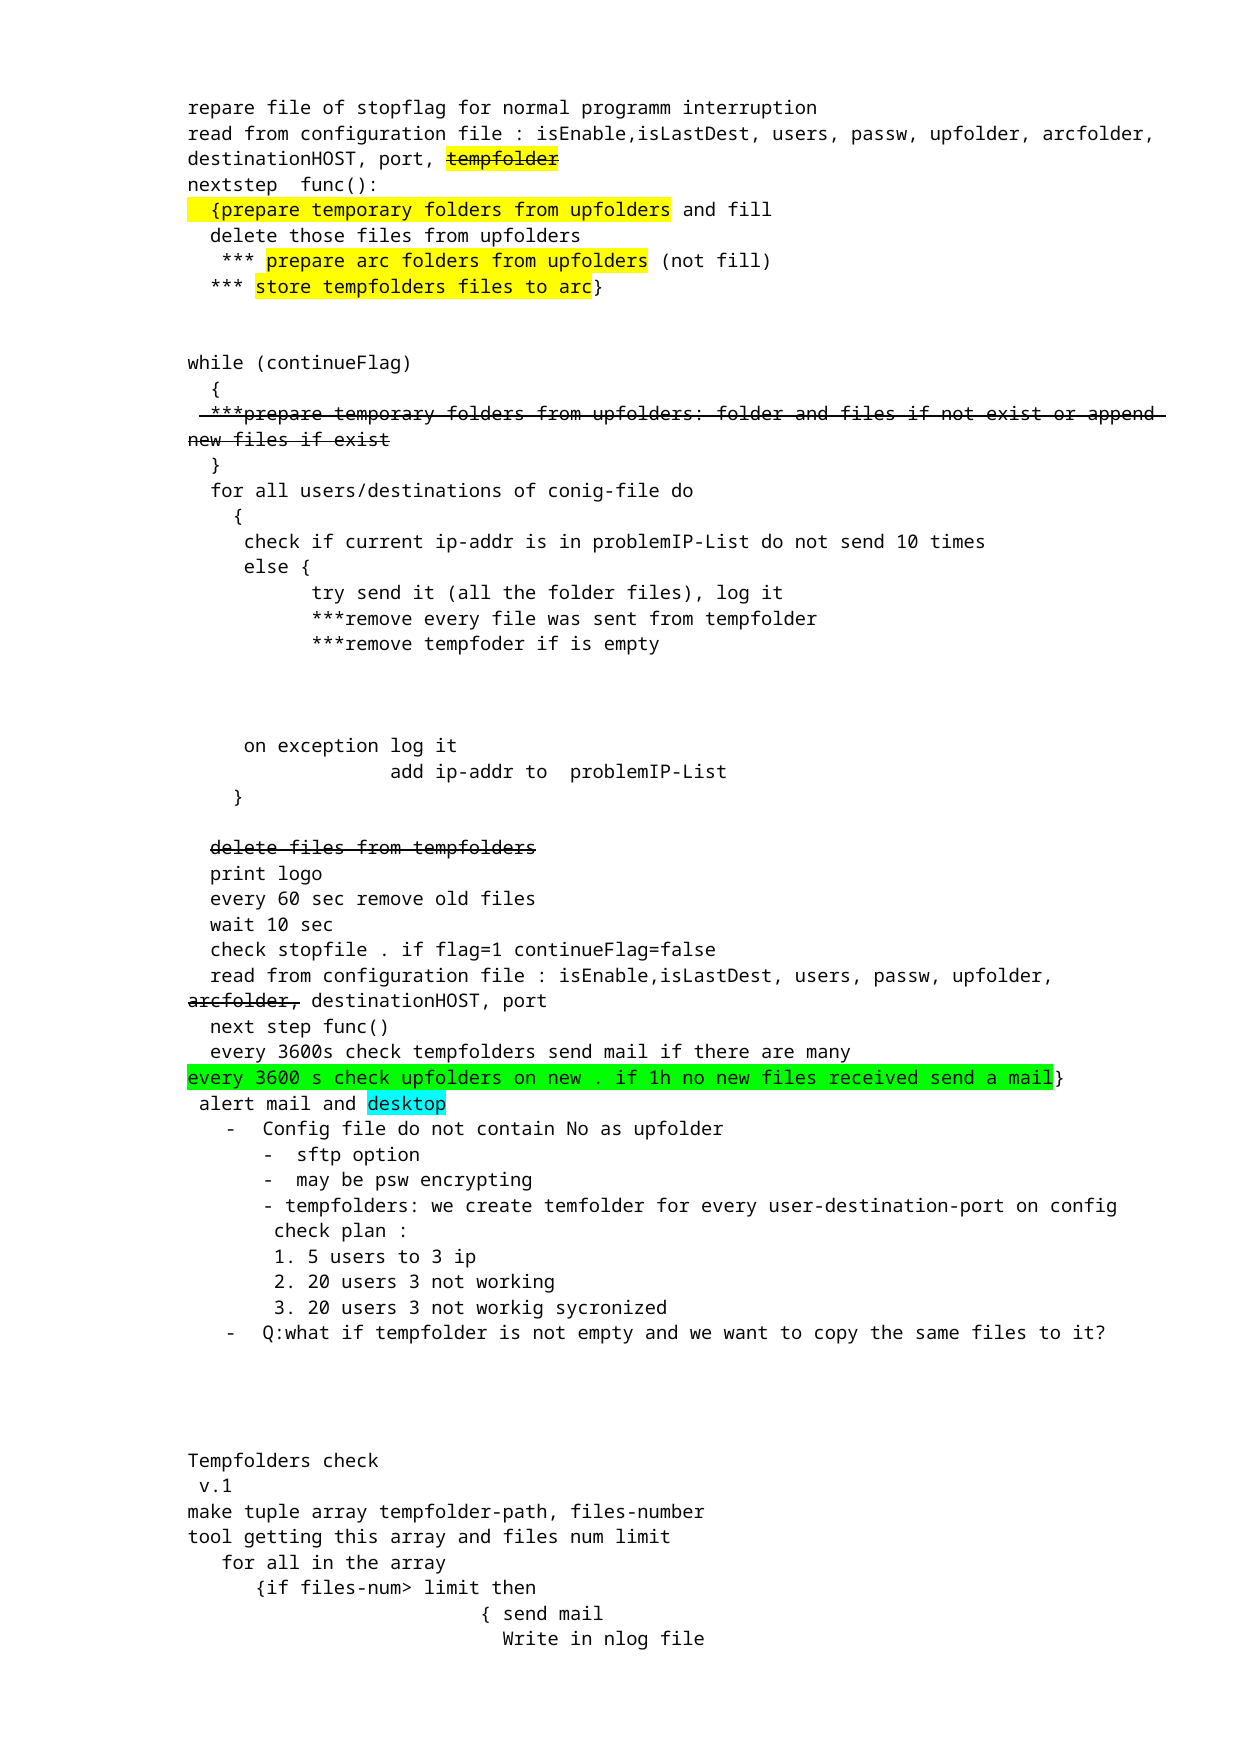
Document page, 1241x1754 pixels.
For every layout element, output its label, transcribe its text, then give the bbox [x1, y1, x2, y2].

text nextstep func(): {prepare temporary folders from upfolders and fill [187, 171, 1169, 222]
text v.1 [187, 1473, 1169, 1498]
text for all in the array [187, 1549, 1169, 1575]
text every 3600 s check upfolders on new . if 1h no new files received send a mail} alert mail and desktop [446, 1064, 1169, 1115]
list Config file do not contain No as upfolder - sftp option - may be psw encrypting - tempfolders: we create temfolder for every user-destination-port on config check plan : 1. 5 users to 3 ip 2. 20 users 3 not working 3. 20 users 3 not workig sycronized [225, 1115, 1169, 1319]
text tool getting this array and files num limit [187, 1524, 1169, 1549]
list Q:what if tempfolder is not empty and we want to copy the same files to it? [225, 1319, 1169, 1345]
text Write in nlog file [187, 1626, 1169, 1651]
text {if files-num> limit then [187, 1575, 1169, 1600]
text Tempfolders check [187, 1447, 1169, 1473]
text delete those files from upfolders *** prepare arc folders from upfolders (not fill) *** store tempfolders files to arc} while (continueFlag) { ***prepare temporary folders from upfolders: folder and files if not exist or append new files if exist } for all users/destinations of conig-file do { check if current ip-addr is in problemIP-List do not send 10 times else { try send it (all the folder files), log it ***remove every file was sent from tempfolder ***remove tempfoder if is empty on exception log it add ip-addr to problemIP-List } [187, 222, 1169, 809]
text every 3600s check tempfolders send mail if there are many [187, 1039, 1169, 1064]
text { send mail [187, 1600, 1169, 1626]
text make tuple array tempfolder-path, files-number [187, 1498, 1169, 1524]
text next step func() [187, 1013, 1169, 1039]
text repare file of stopflag for normal programm interruption read from configuration file : isEnable,isLastDest, users, passw, upfolder, arcfolder, destinationHOST, port, tempfolder [187, 94, 1169, 171]
text delete files from tempfolders print logo every 60 sec remove old files wait 10 sec check stopfile . if flag=1 continueFlag=false read from configuration file : isEnable,isLastDest, users, passw, upfolder, arcfolder, destinationHOST, port [187, 809, 1169, 1013]
